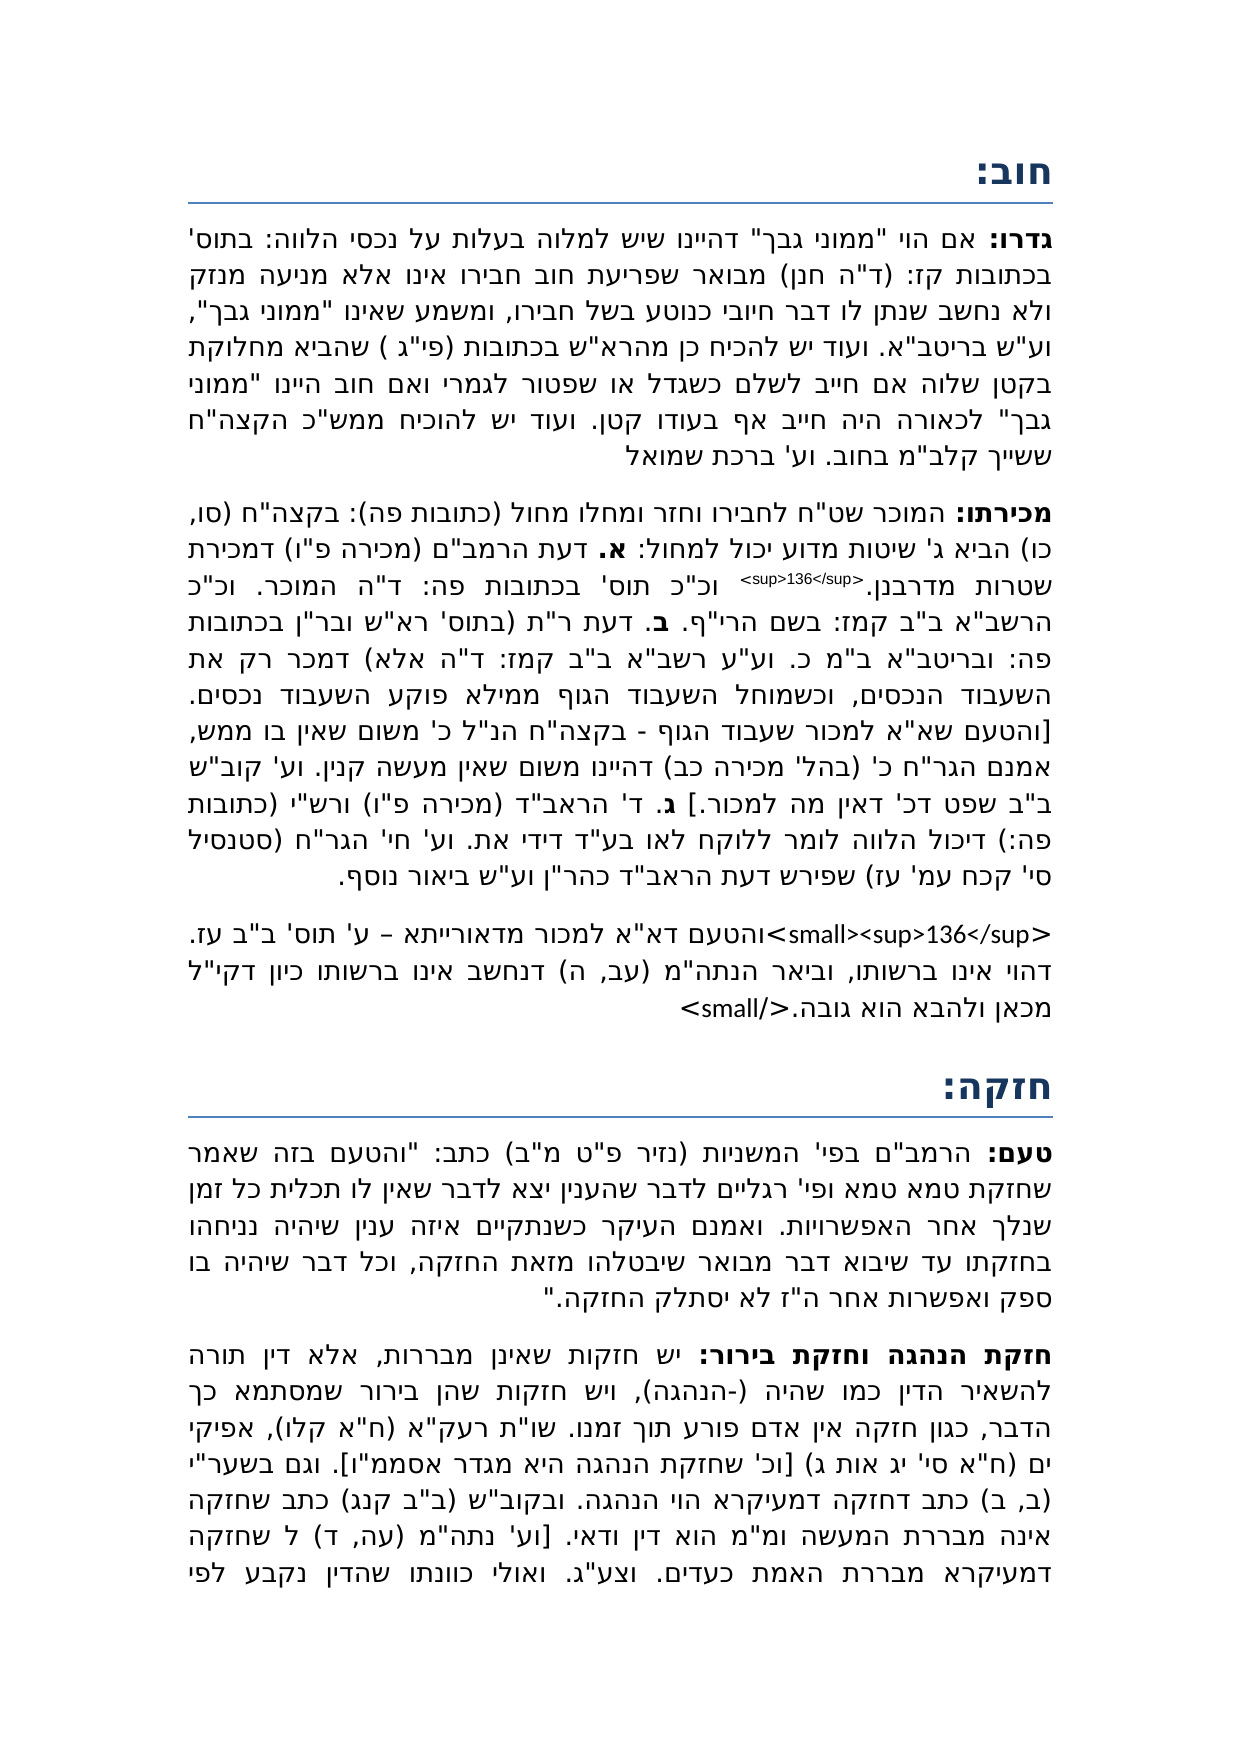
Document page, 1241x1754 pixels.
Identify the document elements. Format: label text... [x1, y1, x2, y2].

subtitle חוב: [187, 150, 1053, 204]
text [187, 1339, 1053, 1588]
subtitle חזקה: [187, 1064, 1053, 1118]
text גדרו: אם הוי "ממוני גבך" דהיינו שיש למלוה בעלות על נכסי הלווה: בתוס' בכתובות קז: (ד"ה חנן) מבואר שפריעת חוב חבירו אינו אלא מניעה מנזק ולא נחשב שנתן לו דבר חיובי כנוטע בשל חבירו, ומשמע שאינו "ממוני גבך", וע"ש בריטב"א. ועוד יש להכיח כן מהרא"ש בכתובות (פי"ג ) שהביא מחלוקת בקטן שלוה אם חייב לשלם כשגדל או שפטור לגמרי ואם חוב היינו "ממוני גבך" לכאורה היה חייב אף בעודו קטן. ועוד יש להוכיח ממש"כ הקצה"ח ששייך קלב"מ בחוב. וע' ברכת שמואל [187, 223, 1053, 472]
text טעם: הרמב"ם בפי' המשניות (נזיר פ"ט מ"ב) כתב: "והטעם בזה שאמר שחזקת טמא טמא ופי' רגליים לדבר שהענין יצא לדבר שאין לו תכלית כל זמן שנלך אחר האפשרויות. ואמנם העיקר כשנתקיים איזה ענין שיהיה נניחהו בחזקתו עד שיבוא דבר מבואר שיבטלהו מזאת החזקה, וכל דבר שיהיה בו ספק ואפשרות אחר ה"ז לא יסתלק החזקה." [187, 1137, 1053, 1314]
text מכירתו: המוכר שט"ח לחבירו וחזר ומחלו מחול (כתובות פה): בקצה"ח (סו, כו) הביא ג' שיטות מדוע יכול למחול: א. דעת הרמב"ם (מכירה פ"ו) דמכירת שטרות מדרבנן.<sup>136</sup> וכ"כ תוס' בכתובות פה: ד"ה המוכר. וכ"כ הרשב"א ב"ב קמז: בשם הרי"ף. ב. דעת ר"ת (בתוס' רא"ש ובר"ן בכתובות פה: ובריטב"א ב"מ כ. וע"ע רשב"א ב"ב קמז: ד"ה אלא) דמכר רק את השעבוד הנכסים, וכשמוחל השעבוד הגוף ממילא פוקע השעבוד נכסים. [והטעם שא"א למכור שעבוד הגוף - בקצה"ח הנ"ל כ' משום שאין בו ממש, אמנם הגר"ח כ' (בהל' מכירה כב) דהיינו משום שאין מעשה קנין. וע' קוב"ש ב"ב שפט דכ' דאין מה למכור.] ג. ד' הראב"ד (מכירה פ"ו) ורש"י (כתובות פה:) דיכול הלווה לומר ללוקח לאו בע"ד דידי את. וע' חי' הגר"ח (סטנסיל סי' קכח עמ' עז) שפירש דעת הראב"ד כהר"ן וע"ש ביאור נוסף. [187, 498, 1053, 892]
text <small><sup>136</sup>והטעם דא"א למכור מדאורייתא – ע' תוס' ב"ב עז. דהוי אינו ברשותו, וביאר הנתה"מ (עב, ה) דנחשב אינו ברשותו כיון דקי"ל מכאן ולהבא הוא גובה.</small> [187, 917, 1053, 1024]
